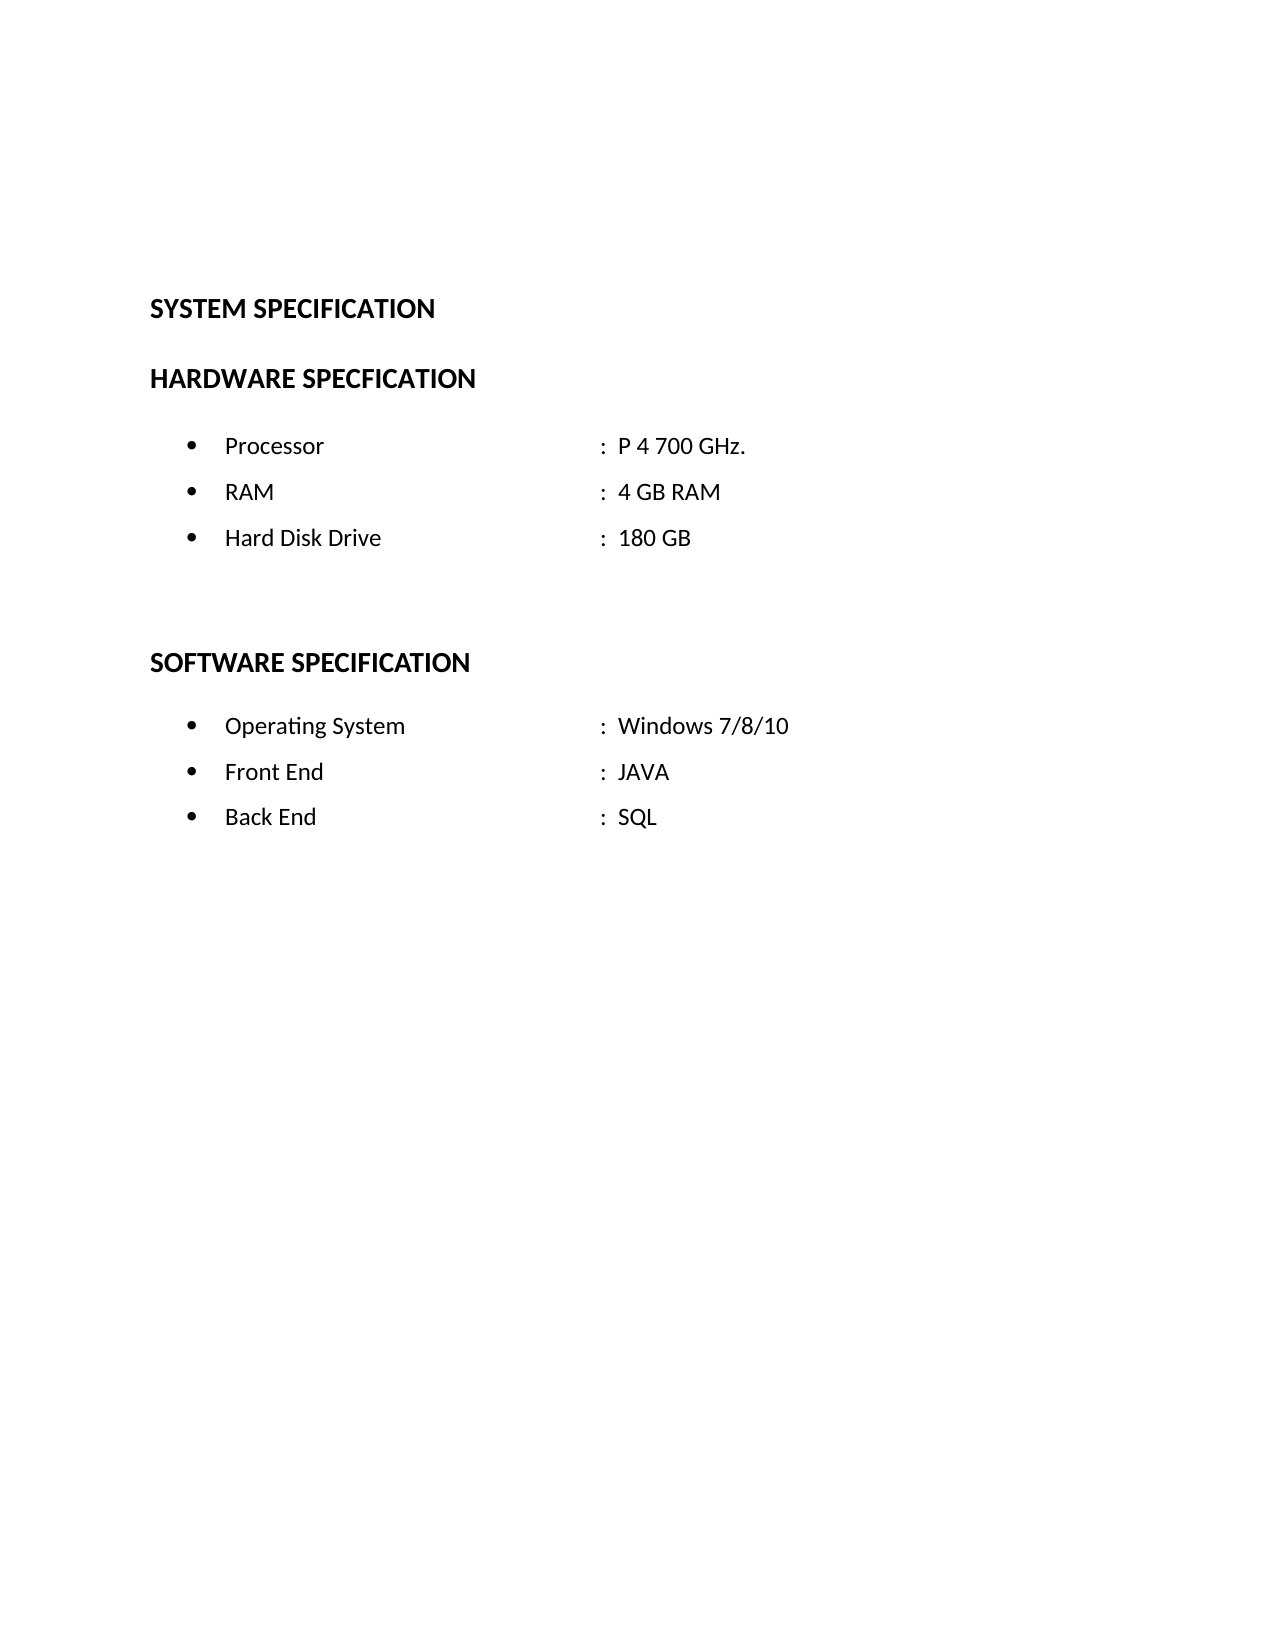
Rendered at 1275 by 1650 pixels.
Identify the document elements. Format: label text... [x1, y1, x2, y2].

list Back End : SQL [187, 801, 1125, 832]
list Hard Disk Drive : 180 GB [187, 522, 1125, 552]
list Operating System : Windows 7/8/10 [187, 710, 1125, 741]
text SOFTWARE SPECIFICATION [150, 644, 1125, 680]
list RAM : 4 GB RAM [187, 476, 1125, 507]
text SYSTEM SPECIFICATION [150, 290, 1125, 326]
list Processor : P 4 700 GHz. [187, 430, 1125, 461]
list Front End : JAVA [187, 756, 1125, 786]
text HARDWARE SPECFICATION [150, 360, 1125, 396]
